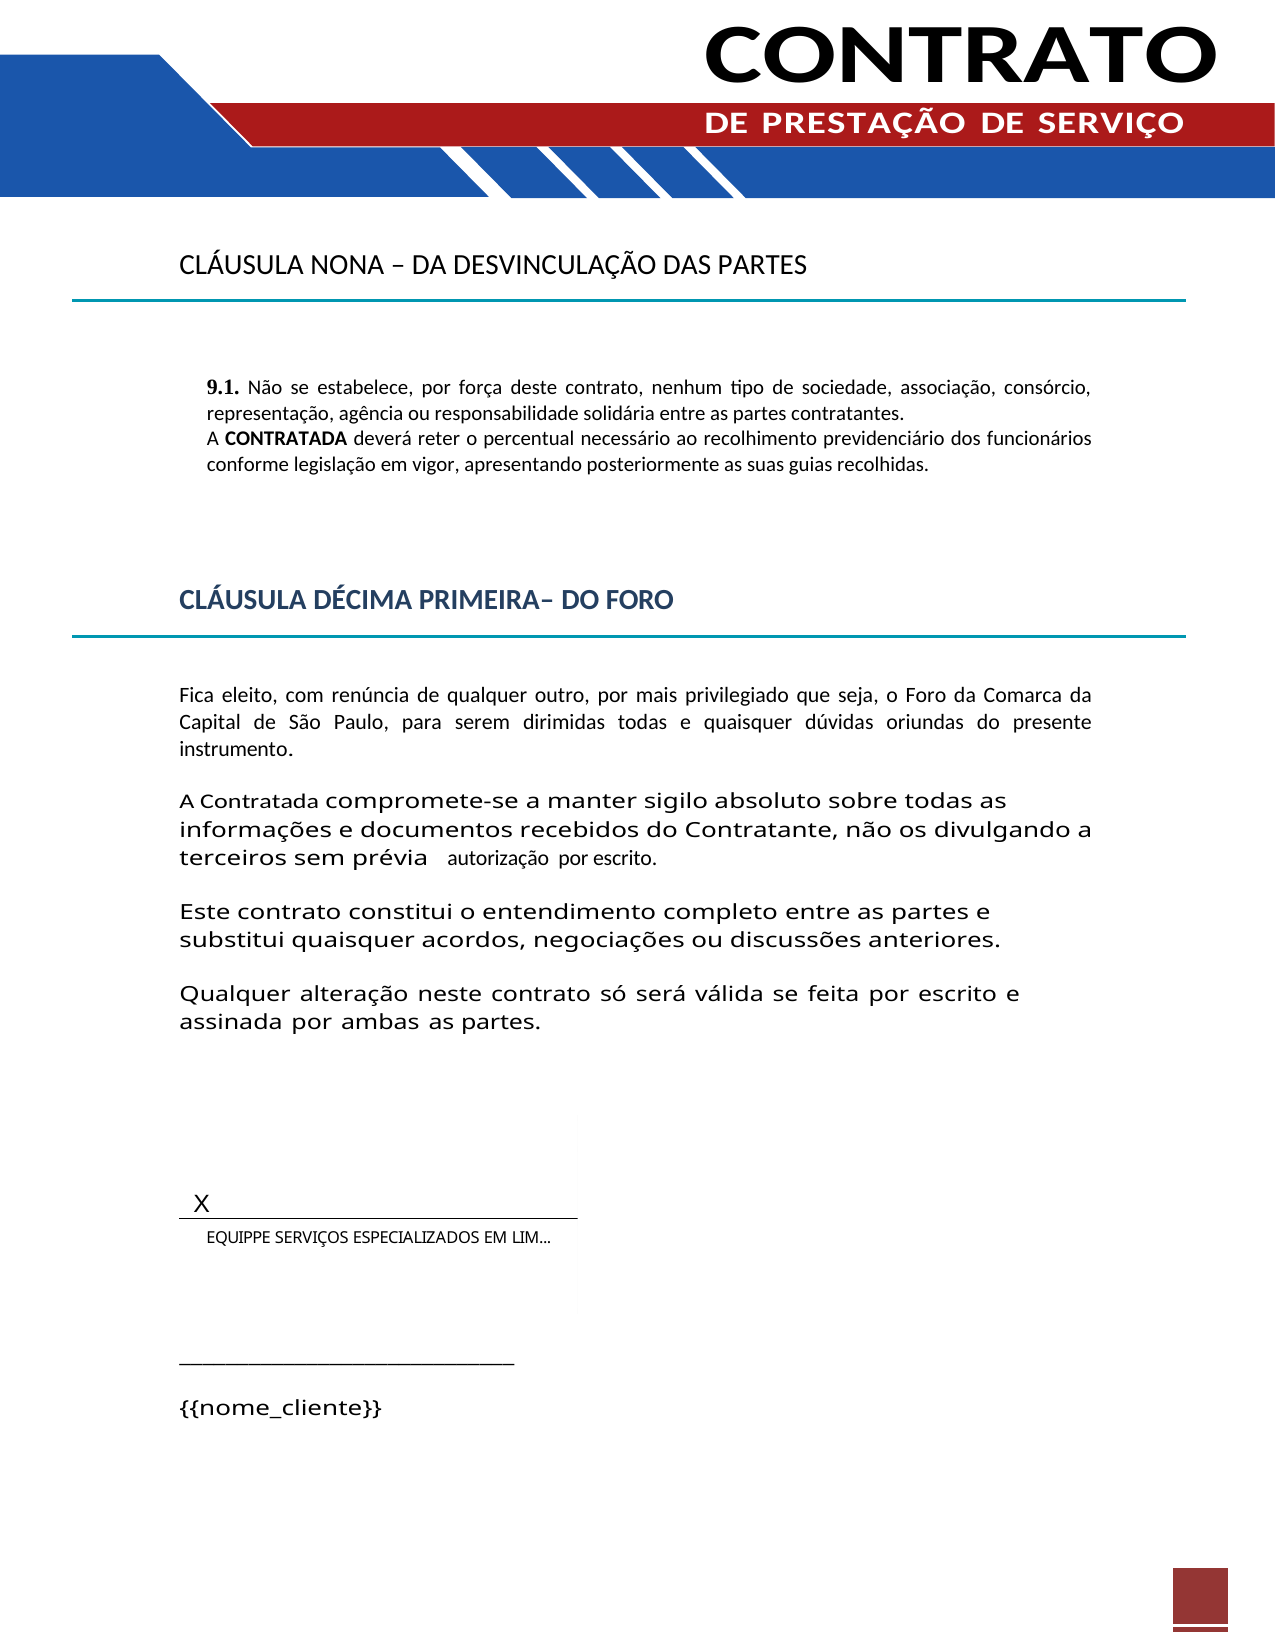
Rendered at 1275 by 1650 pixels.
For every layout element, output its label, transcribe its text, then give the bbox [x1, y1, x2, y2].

text _____________________________ [179, 1340, 1093, 1368]
text A CONTRATADA deverá reter o percentual necessário ao recolhimento previdenciário dos funcionários conforme legislação em vigor, apresentando posteriormente as suas guias recolhidas. [207, 425, 1093, 476]
text A Contratada compromete-se a manter sigilo absoluto sobre todas as informações e documentos recebidos do Contratante, não os divulgando a terceiros sem prévia autorização por escrito. [179, 787, 1093, 872]
text 9.1. Não se estabelece, por força deste contrato, nenhum tipo de sociedade, associação, consórcio, representação, agência ou responsabilidade solidária entre as partes contratantes. [207, 374, 1093, 425]
text Fica eleito, com renúncia de qualquer outro, por mais privilegiado que seja, o Foro da Comarca da Capital de São Paulo, para serem dirimidas todas e quaisquer dúvidas oriundas do presente instrumento. [179, 682, 1093, 762]
subtitle CLÁUSULA NONA – DA DESVINCULAÇÃO DAS PARTES [179, 246, 1119, 282]
text {{nome_cliente}} [179, 1393, 1093, 1422]
subtitle CLÁUSULA DÉCIMA PRIMEIRA– DO FORO [179, 581, 1119, 617]
text Qualquer alteração neste contrato só será válida se feita por escrito e assinada por ambas as partes. [179, 979, 1093, 1036]
text Este contrato constitui o entendimento completo entre as partes e substitui quaisquer acordos, negociações ou discussões anteriores. [179, 897, 1093, 954]
